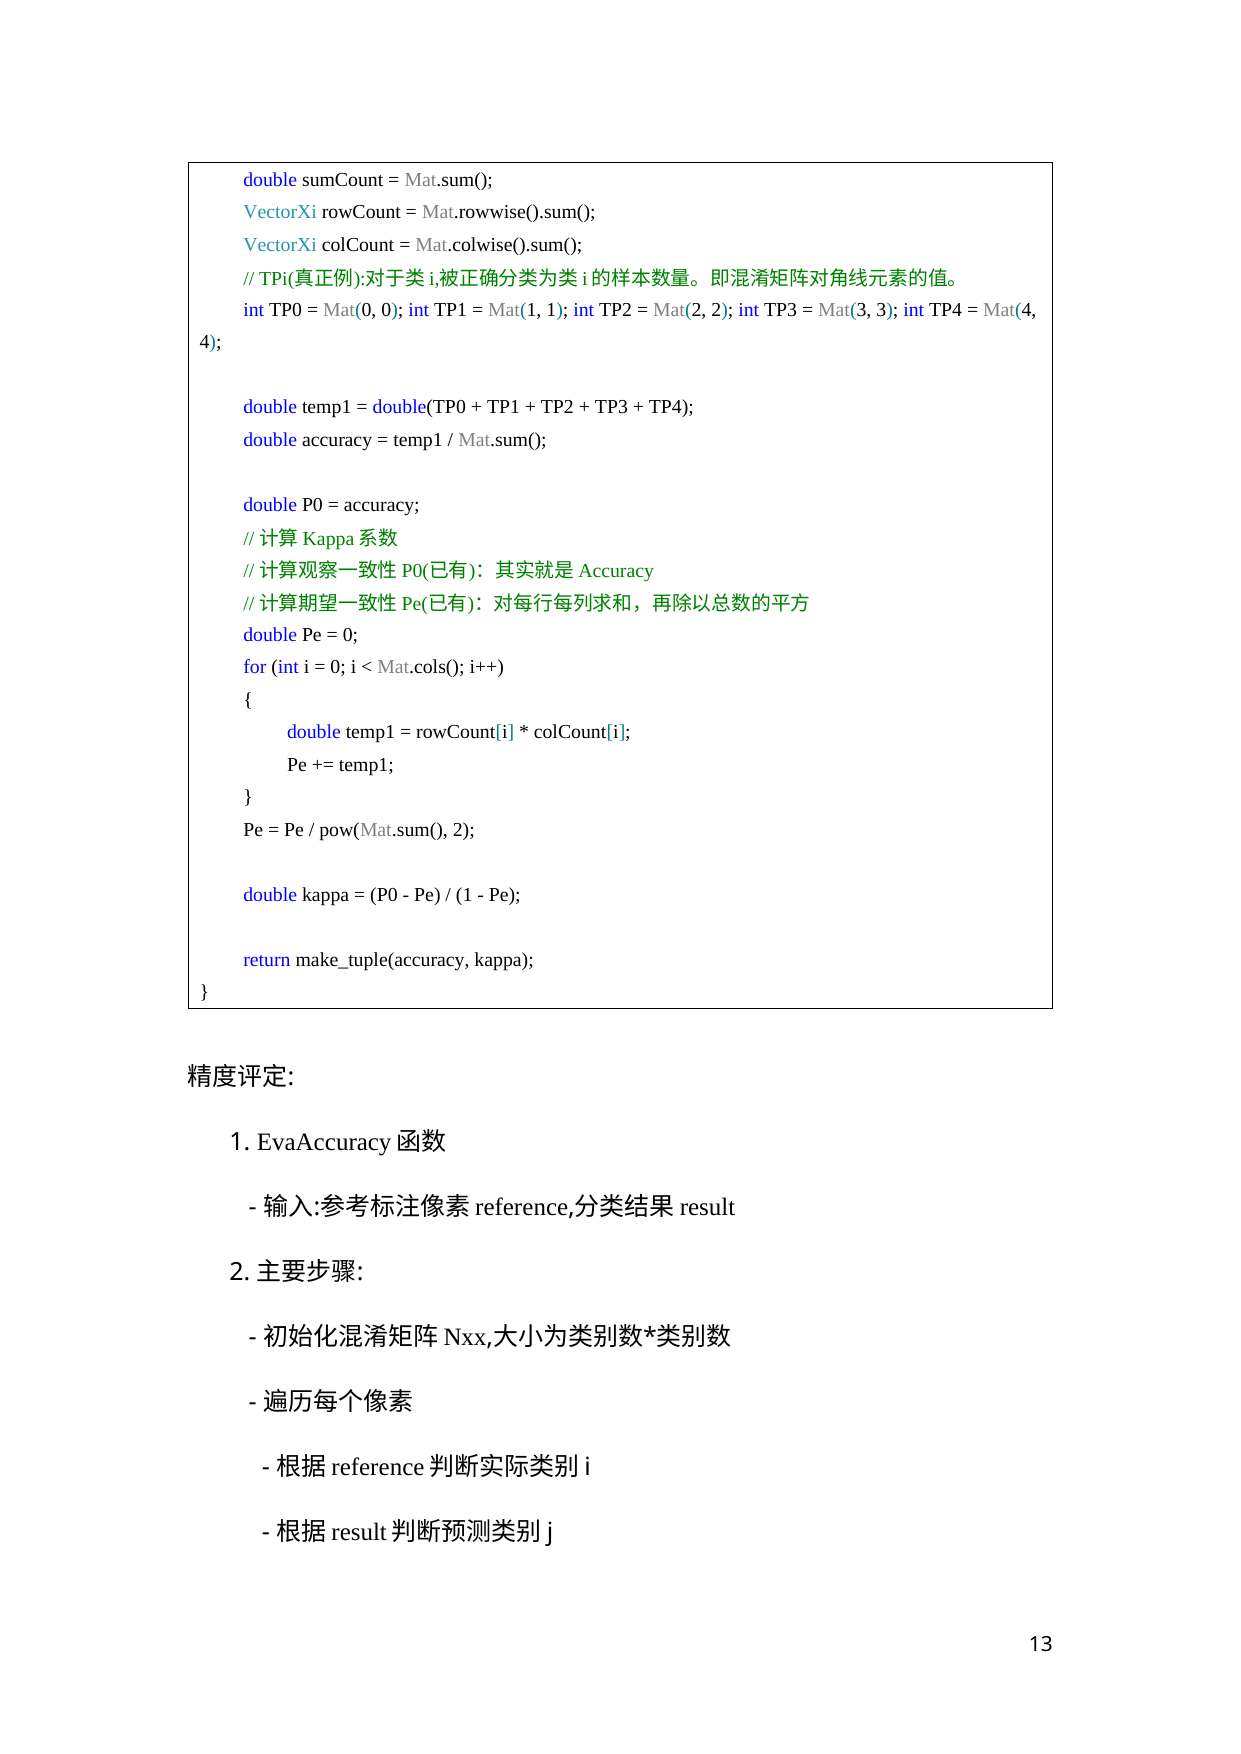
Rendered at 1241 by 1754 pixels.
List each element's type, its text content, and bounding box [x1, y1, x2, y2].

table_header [189, 163, 1052, 1008]
text - 根据reference判断实际类别i [229, 1432, 1053, 1497]
text - 根据result判断预测类别j [229, 1497, 1053, 1562]
text - 遍历每个像素 [229, 1367, 1053, 1432]
text 精度评定: [187, 1042, 1053, 1107]
text - 初始化混淆矩阵Nxx,大小为类别数*类别数 [229, 1302, 1053, 1367]
text 1. EvaAccuracy函数 [229, 1107, 1053, 1172]
text 2. 主要步骤: [229, 1237, 1053, 1302]
text - 输入:参考标注像素reference,分类结果result [229, 1172, 1053, 1237]
